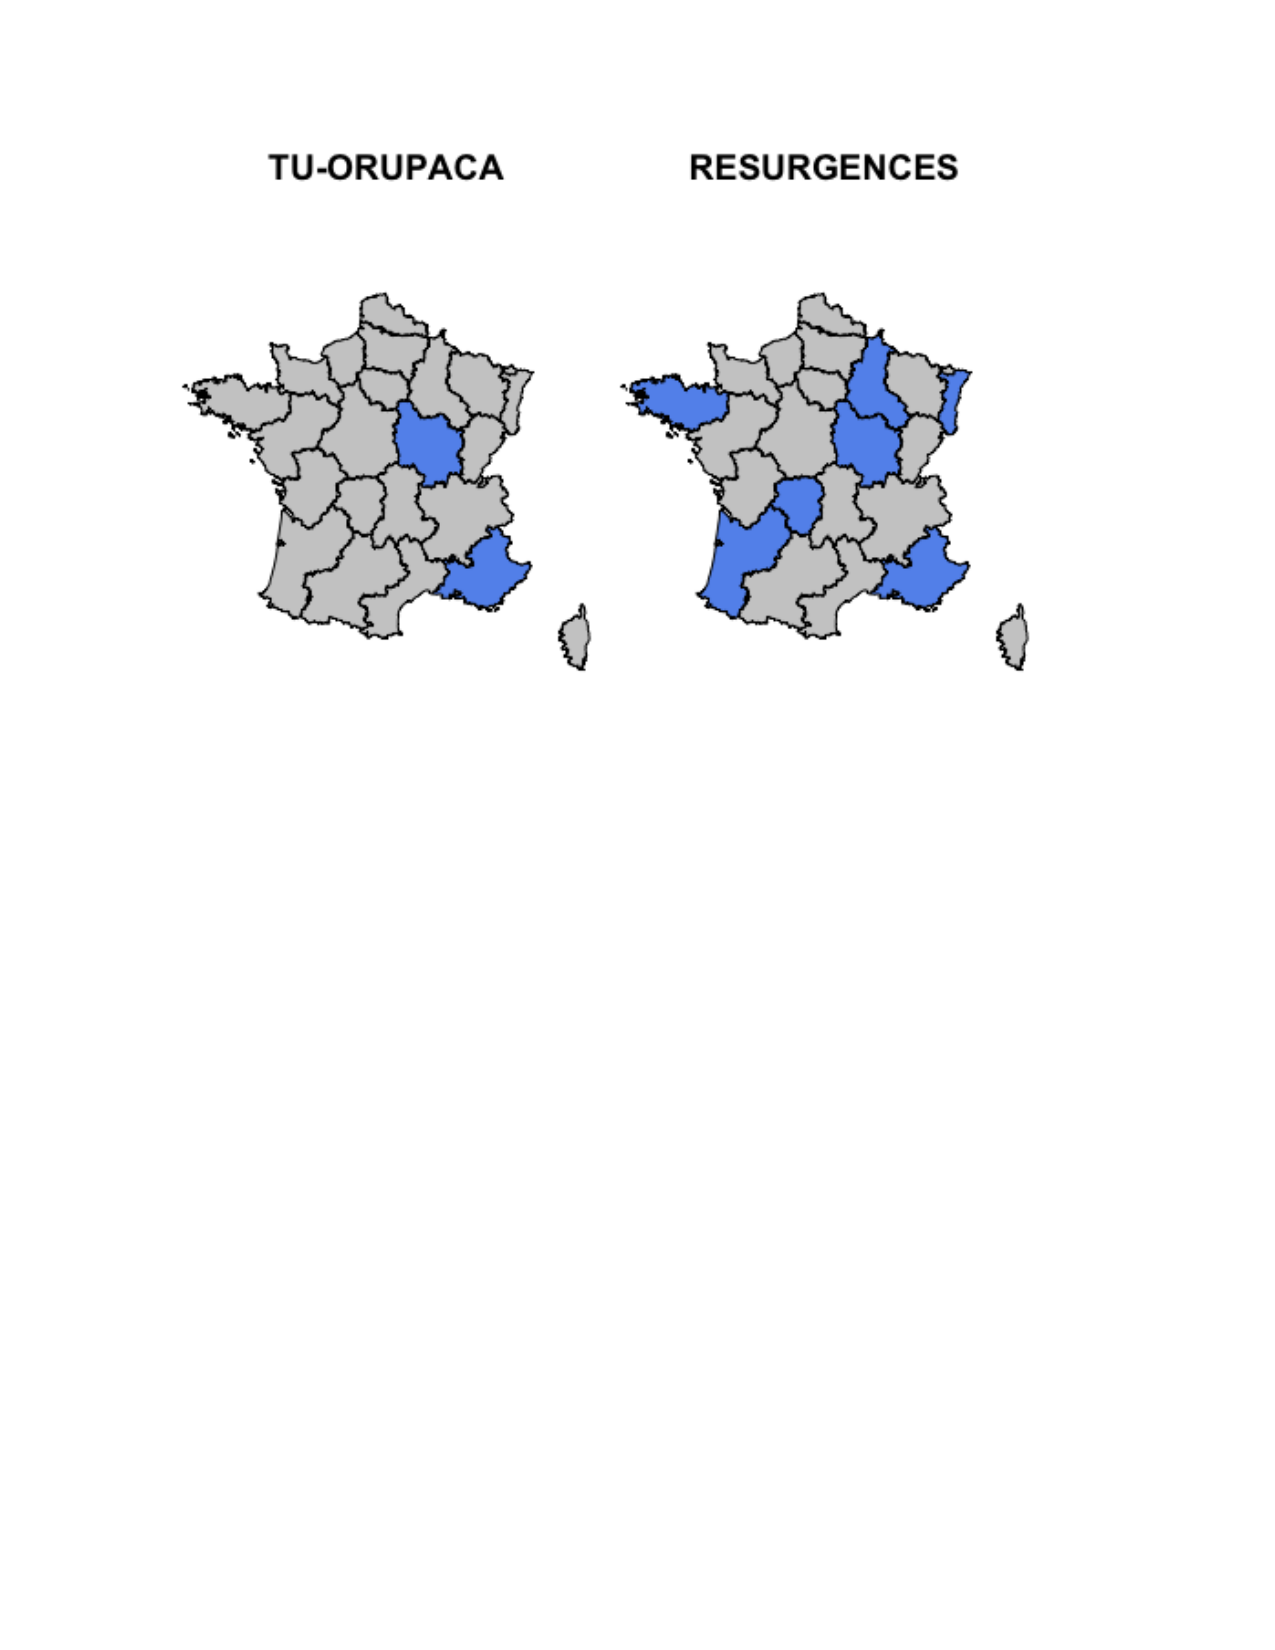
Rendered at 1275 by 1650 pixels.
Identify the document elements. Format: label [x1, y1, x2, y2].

picture [168, 150, 1044, 850]
